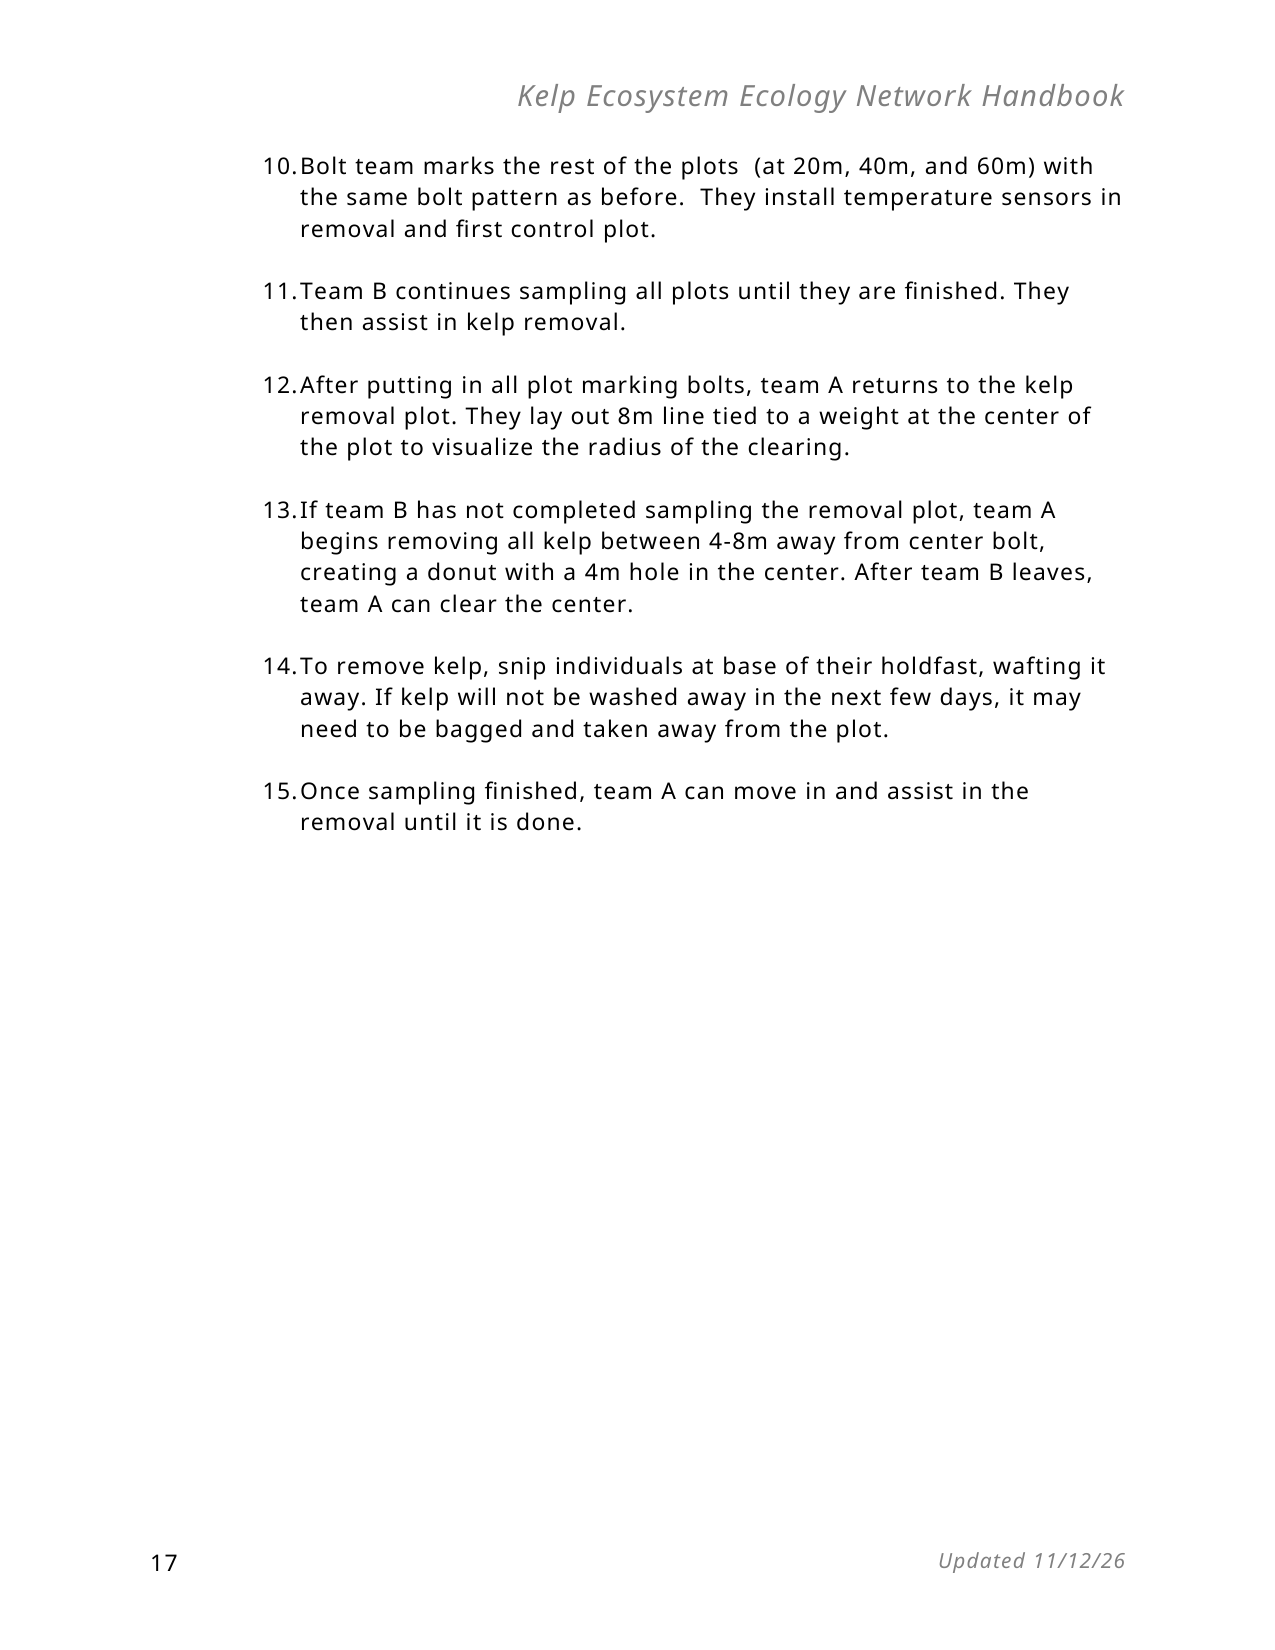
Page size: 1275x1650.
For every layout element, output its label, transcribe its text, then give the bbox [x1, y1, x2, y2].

list After putting in all plot marking bolts, team A returns to the kelp removal plot. They lay out 8m line tied to a weight at the center of the plot to visualize the radius of the clearing. [262, 369, 1125, 462]
list If team B has not completed sampling the removal plot, team A begins removing all kelp between 4-8m away from center bolt, creating a donut with a 4m hole in the center. After team B leaves, team A can clear the center. [262, 494, 1125, 619]
list Team B continues sampling all plots until they are finished. They then assist in kelp removal. [262, 275, 1125, 337]
list Once sampling finished, team A can move in and assist in the removal until it is done. [262, 775, 1125, 837]
list Bolt team marks the rest of the plots (at 20m, 40m, and 60m) with the same bolt pattern as before. They install temperature sensors in removal and first control plot. [262, 150, 1125, 244]
list To remove kelp, snip individuals at base of their holdfast, wafting it away. If kelp will not be washed away in the next few days, it may need to be bagged and taken away from the plot. [262, 650, 1125, 744]
